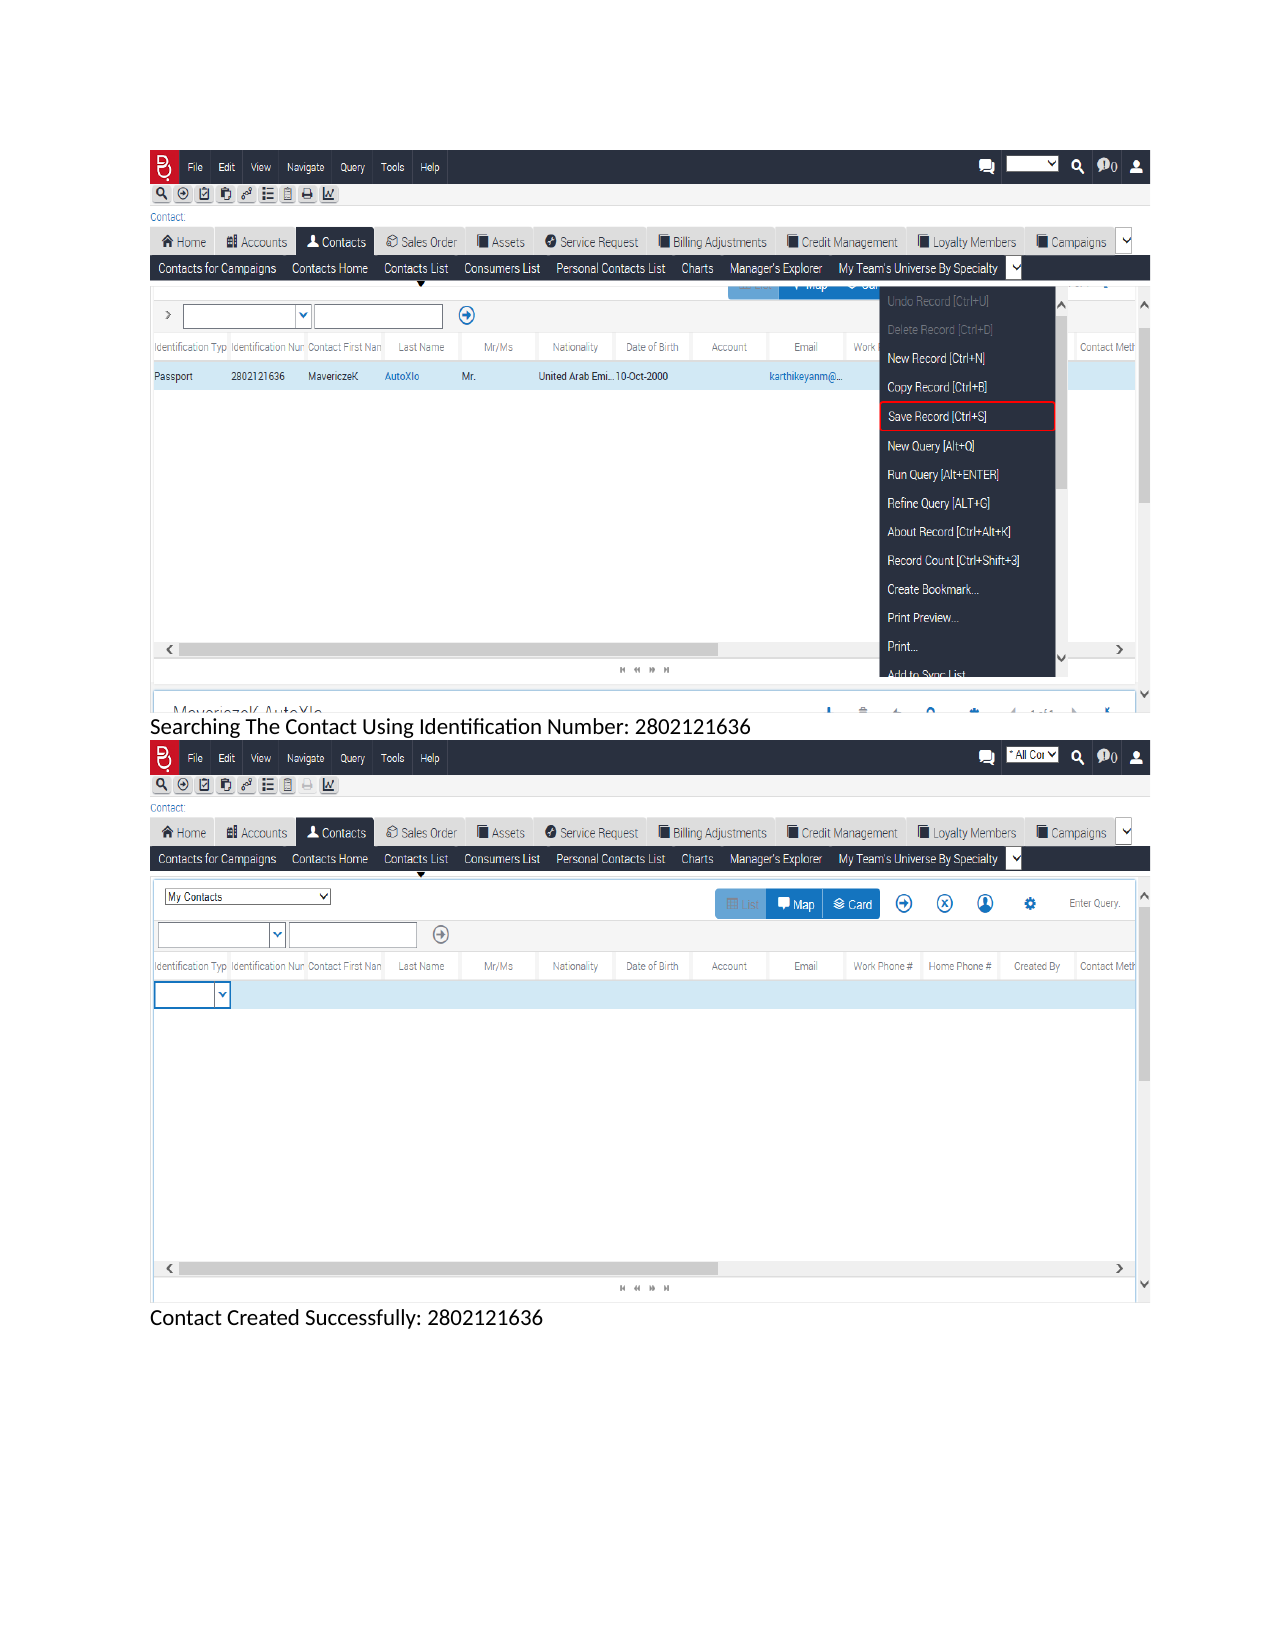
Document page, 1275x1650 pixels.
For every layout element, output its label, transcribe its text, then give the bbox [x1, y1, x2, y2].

text Contact Created Successfully: 2802121636 [150, 1309, 1125, 1343]
picture [150, 150, 1150, 713]
text Searching The Contact Using Identification Number: 2802121636 [150, 713, 1125, 746]
picture [150, 746, 1150, 1309]
